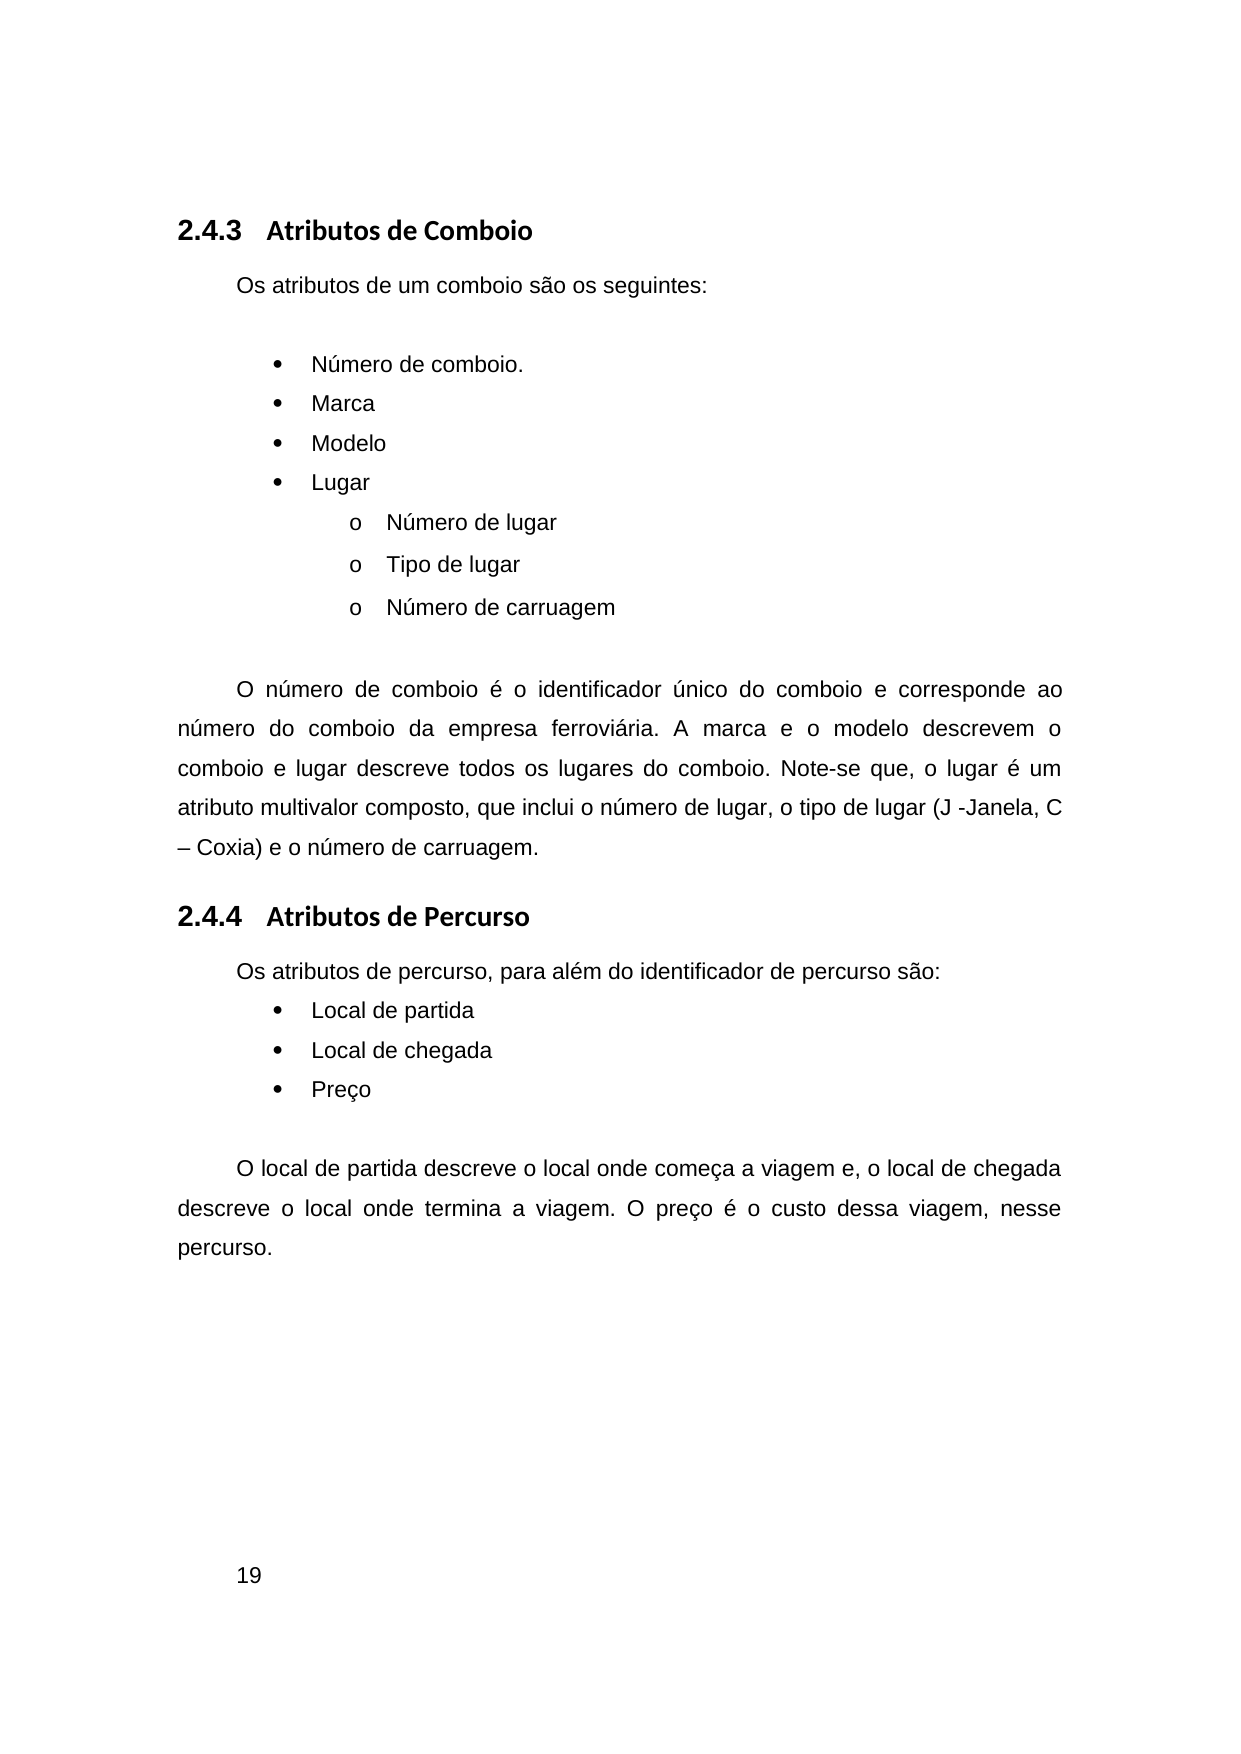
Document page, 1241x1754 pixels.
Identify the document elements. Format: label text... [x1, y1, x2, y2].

text O local de partida descreve o local onde começa a viagem e, o local de chegada descreve o local onde termina a viagem. O preço é o custo dessa viagem, nesse percurso. [177, 1155, 1063, 1261]
list Local de chegada [274, 1037, 1063, 1063]
list Tipo de lugar [349, 551, 1063, 579]
list Atributos de Comboio [177, 212, 1063, 248]
text O número de comboio é o identificador único do comboio e corresponde ao número do comboio da empresa ferroviária. A marca e o modelo descrevem o comboio e lugar descreve todos os lugares do comboio. Note-se que, o lugar é um atributo multivalor composto, que inclui o número de lugar, o tipo de lugar (J -Janela, C – Coxia) e o número de carruagem. [177, 676, 1063, 860]
list Preço [274, 1076, 1063, 1103]
list Atributos de Percurso [177, 898, 1063, 934]
list Número de carruagem [349, 594, 1063, 622]
list Número de comboio. [274, 351, 1063, 377]
text Os atributos de um comboio são os seguintes: [177, 272, 1063, 298]
list Número de lugar [349, 509, 1063, 537]
list Modelo [274, 430, 1063, 456]
text Os atributos de percurso, para além do identificador de percurso são: [177, 958, 1063, 984]
list Lugar [274, 469, 1063, 496]
list Marca [274, 390, 1063, 417]
list Local de partida [274, 997, 1063, 1024]
